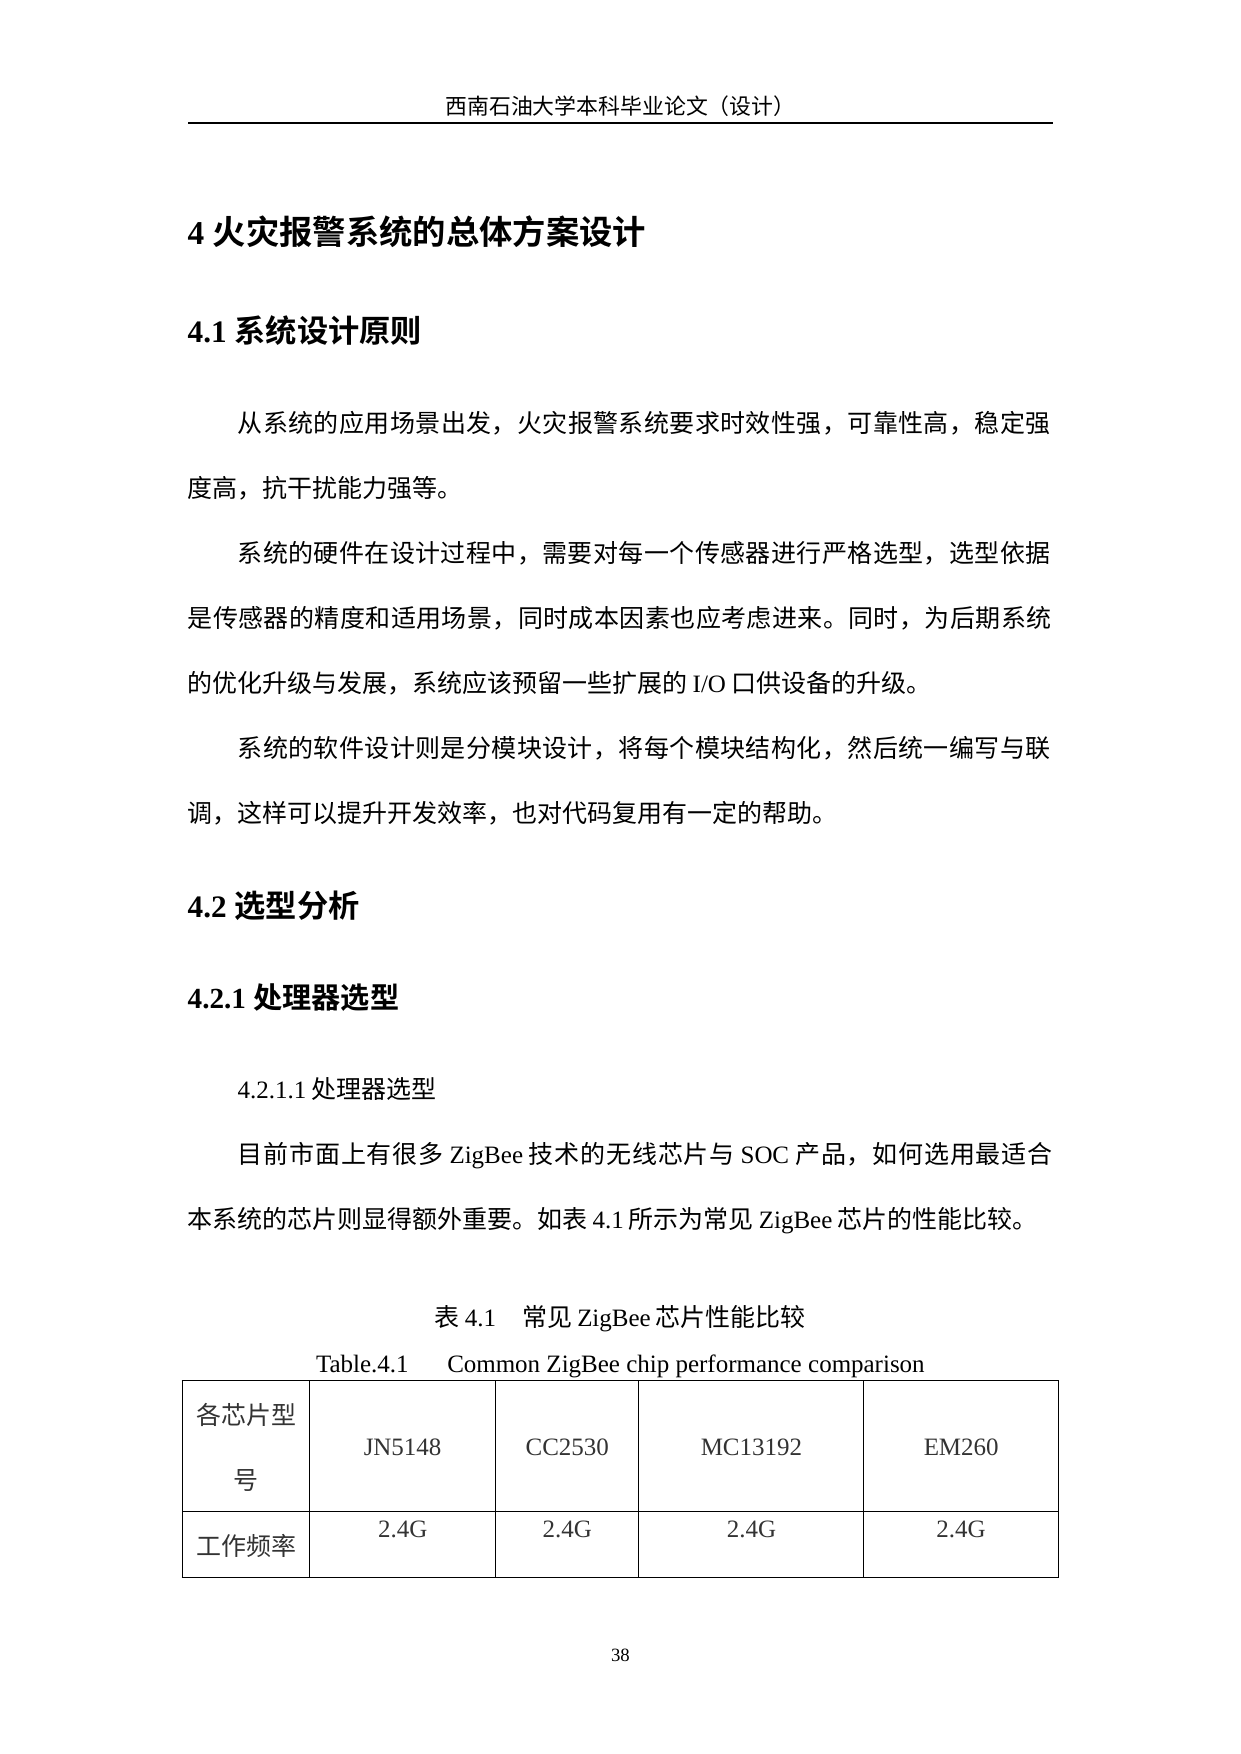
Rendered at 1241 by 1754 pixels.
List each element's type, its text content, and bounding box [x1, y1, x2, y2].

text 系统的软件设计则是分模块设计，将每个模块结构化，然后统一编写与联调，这样可以提升开发效率，也对代码复用有一定的帮助。 [187, 714, 1053, 844]
text 表4.1 常见ZigBee芯片性能比较 [187, 1283, 1053, 1348]
text 目前市面上有很多ZigBee技术的无线芯片与SOC产品，如何选用最适合本系统的芯片则显得额外重要。如表4.1所示为常见ZigBee芯片的性能比较。 [187, 1120, 1053, 1250]
table_cell 2.4G [310, 1512, 495, 1577]
subtitle 4.1 系统设计原则 [187, 297, 1053, 362]
subtitle 4.2.1 处理器选型 [187, 963, 1053, 1028]
subtitle 4 火灾报警系统的总体方案设计 [187, 197, 1053, 262]
text 系统的硬件在设计过程中，需要对每一个传感器进行严格选型，选型依据是传感器的精度和适用场景，同时成本因素也应考虑进来。同时，为后期系统的优化升级与发展，系统应该预留一些扩展的I/O口供设备的升级。 [187, 519, 1053, 714]
subtitle 4.2 选型分析 [187, 871, 1053, 936]
text 4.2.1.1处理器选型 [187, 1055, 1053, 1120]
table_cell 2.4G [496, 1512, 638, 1577]
table_header EM260 [864, 1381, 1058, 1511]
table_header MC13192 [639, 1381, 863, 1511]
table_cell 工作频率（Hz） [183, 1512, 309, 1577]
text 从系统的应用场景出发，火灾报警系统要求时效性强，可靠性高，稳定强度高，抗干扰能力强等。 [187, 389, 1053, 519]
table_cell 2.4G [864, 1512, 1058, 1577]
table_header CC2530 [496, 1381, 638, 1511]
table_header JN5148 [310, 1381, 495, 1511]
table_header 各芯片型号 [183, 1381, 309, 1511]
text Table.4.1 Common ZigBee chip performance comparison [187, 1348, 1053, 1380]
table_cell 2.4G [639, 1512, 863, 1577]
